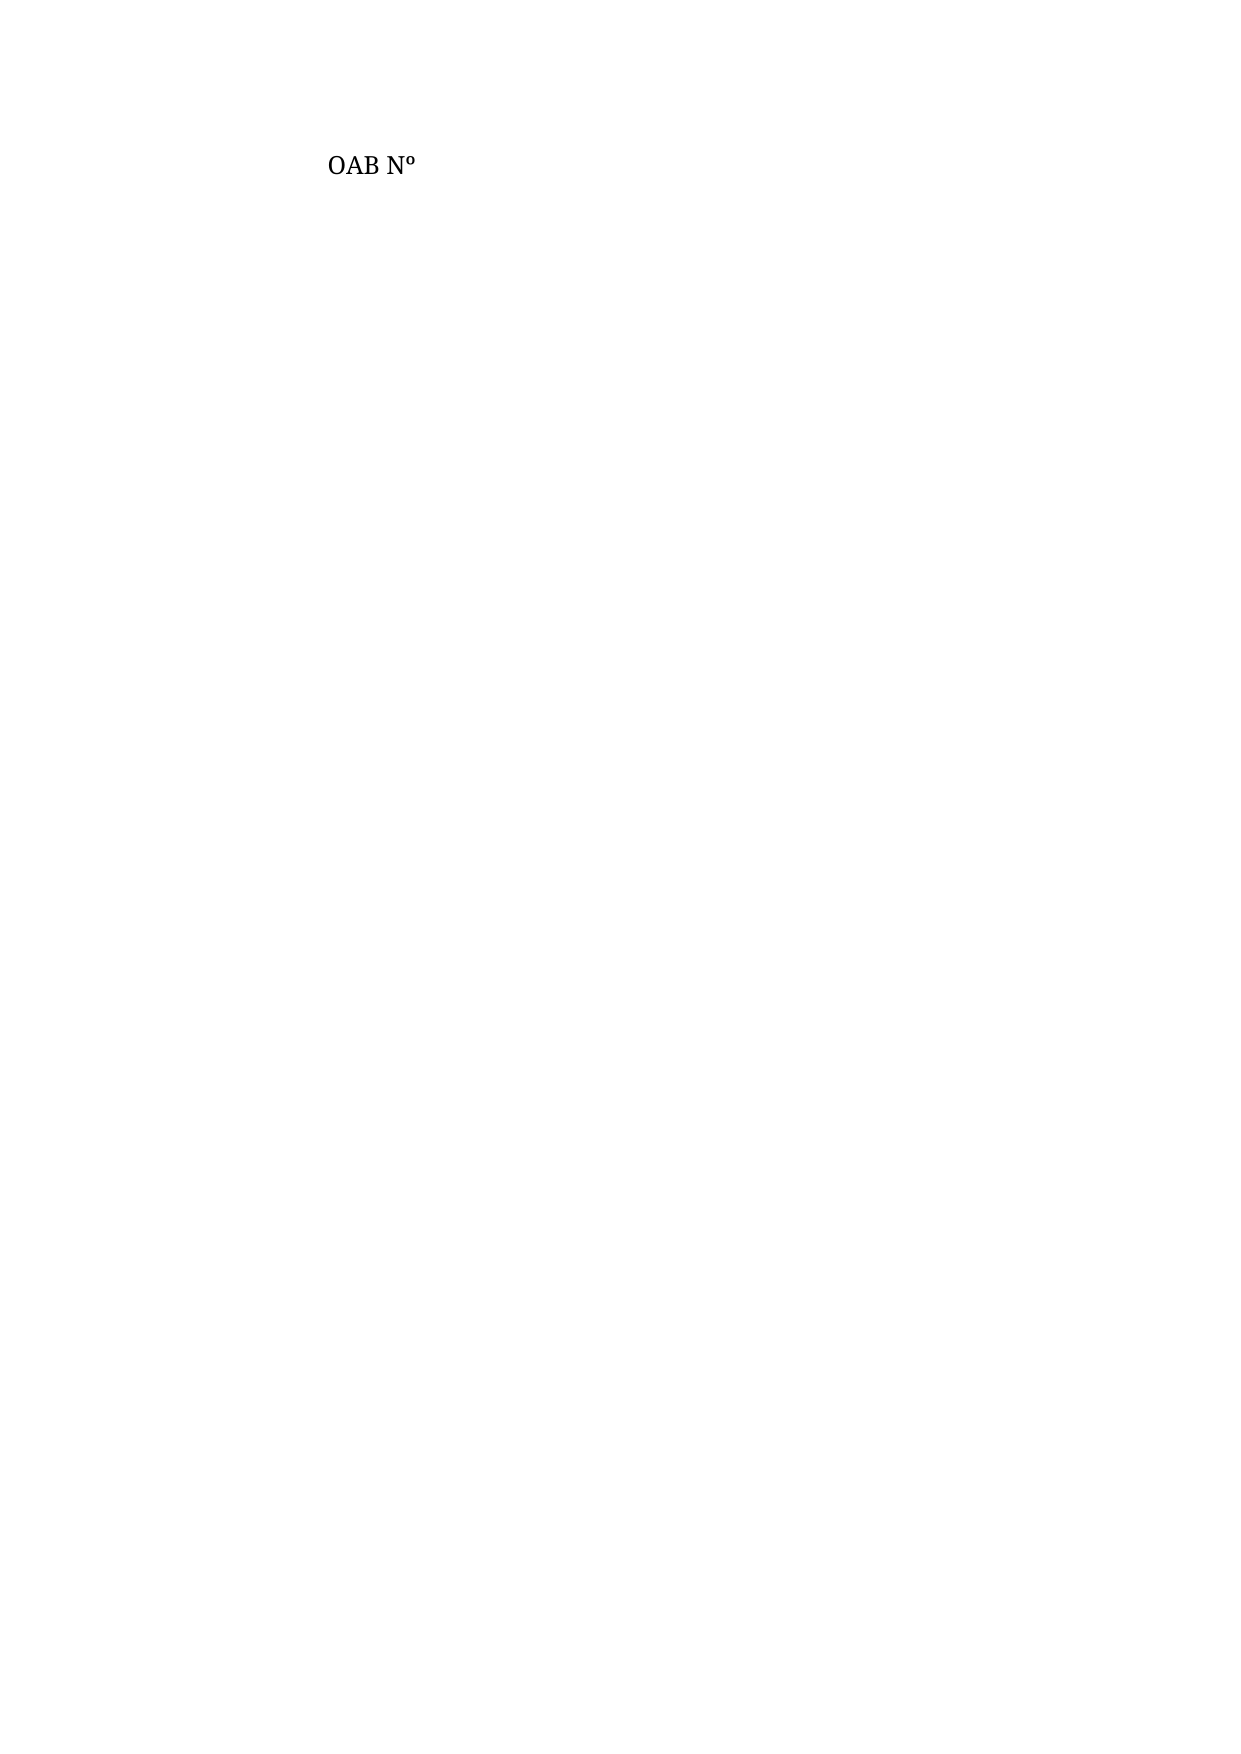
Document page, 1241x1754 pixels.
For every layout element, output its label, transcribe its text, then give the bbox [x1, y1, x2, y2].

text OAB Nº [177, 148, 1063, 182]
